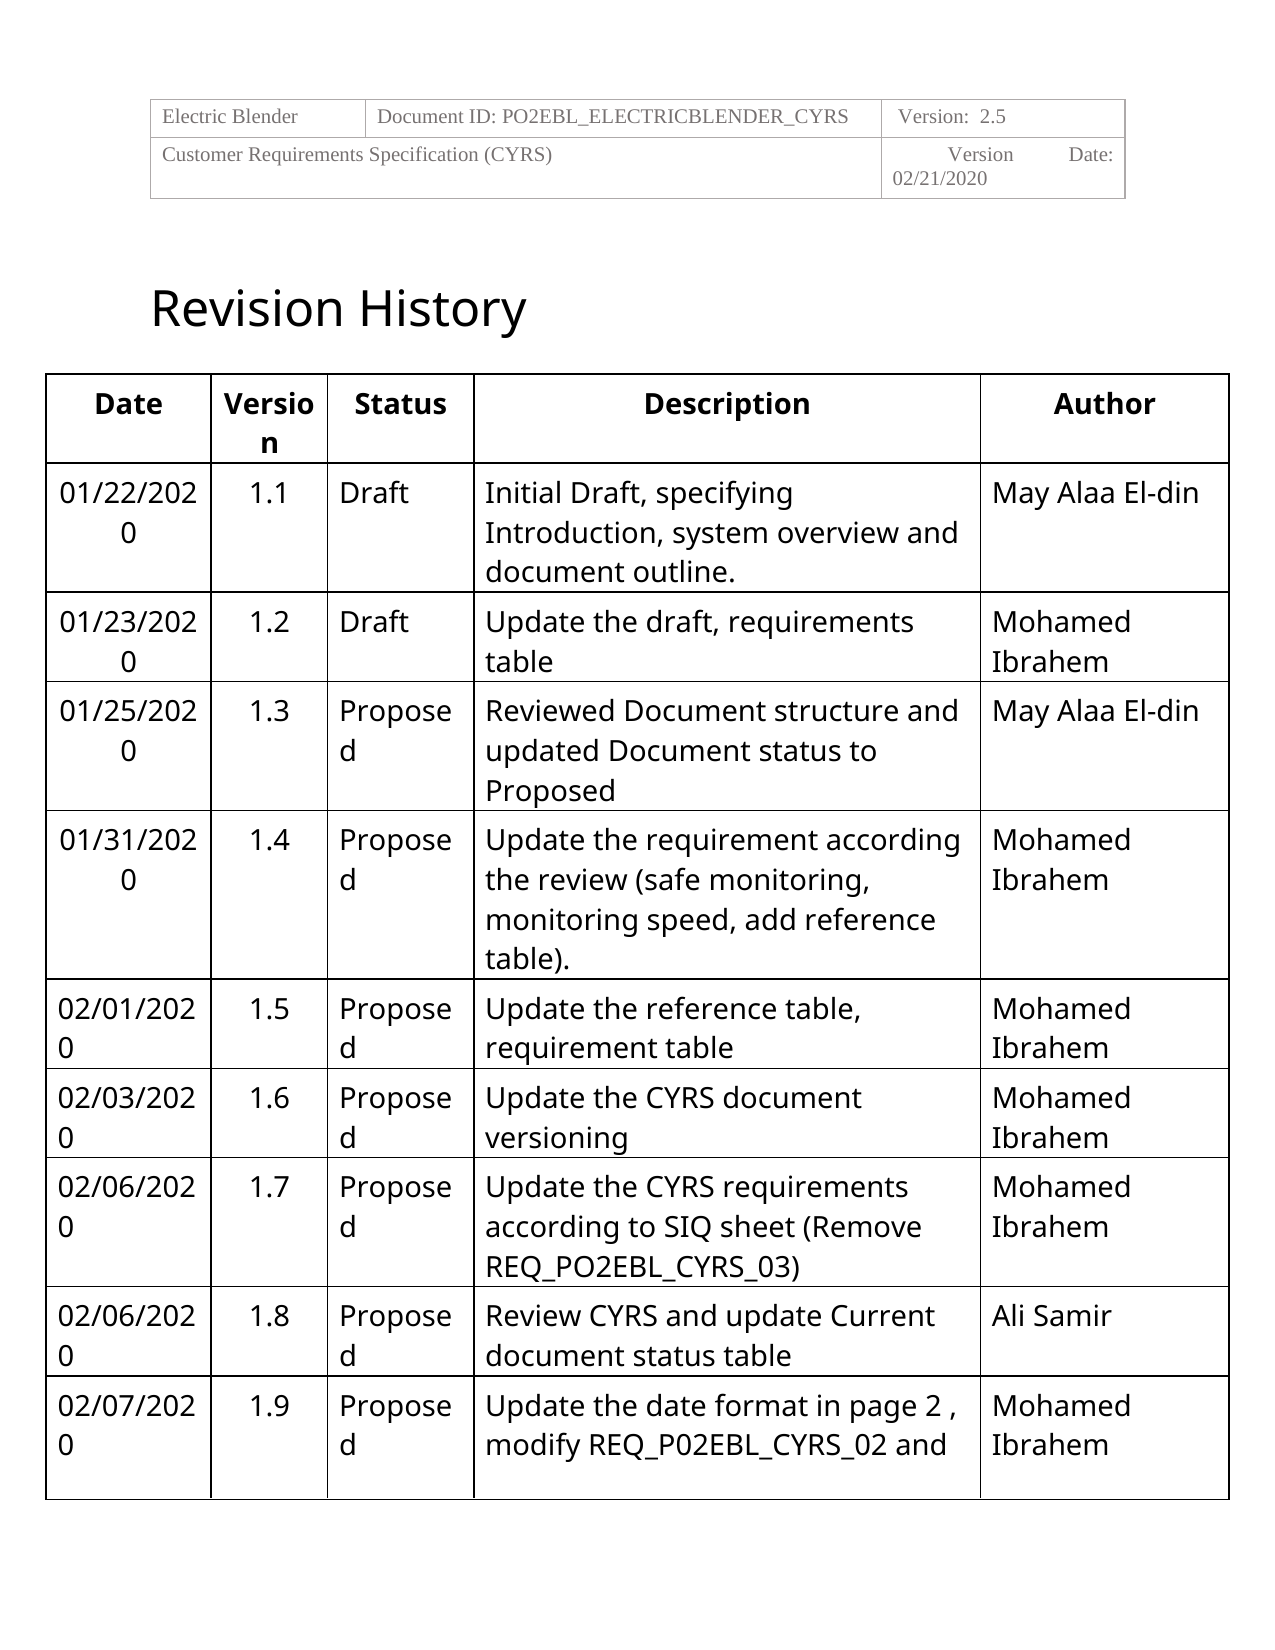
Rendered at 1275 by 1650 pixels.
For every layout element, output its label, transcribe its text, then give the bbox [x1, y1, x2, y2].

table_cell 02/03/2020 [47, 1069, 210, 1157]
table_cell Review CYRS and update Current document status table [475, 1287, 980, 1375]
table_cell Proposed [328, 980, 473, 1067]
table_header Date [47, 375, 210, 462]
table_cell Ali Samir [981, 1287, 1228, 1375]
table_cell 02/06/2020 [47, 1158, 210, 1286]
table_cell Proposed [328, 1069, 473, 1157]
table_cell Proposed [328, 1158, 473, 1286]
table_cell Mohamed Ibrahem [981, 980, 1228, 1067]
table_cell Update the CYRS requirements according to SIQ sheet (Remove REQ_PO2EBL_CYRS_03) [475, 1158, 980, 1286]
table_cell Proposed [328, 1377, 473, 1498]
table_cell 01/31/2020 [47, 811, 210, 978]
table_cell Draft [328, 593, 473, 681]
table_header Author [981, 375, 1228, 462]
table_cell Proposed [328, 811, 473, 978]
table_cell Initial Draft, specifying Introduction, system overview and document outline. [475, 464, 980, 591]
table_cell Mohamed Ibrahem [981, 593, 1228, 681]
table_cell Reviewed Document structure and updated Document status to Proposed [475, 682, 980, 809]
table_cell Mohamed Ibrahem [981, 1158, 1228, 1286]
table_cell 1.4 [212, 811, 327, 978]
table_cell 02/07/2020 [47, 1377, 210, 1498]
table_cell Update the CYRS document versioning [475, 1069, 980, 1157]
table_cell 1.7 [212, 1158, 327, 1286]
table_cell May Alaa El-din [981, 464, 1228, 591]
table_cell 1.3 [212, 682, 327, 809]
table_cell Update the requirement according the review (safe monitoring, monitoring speed, add reference table). [475, 811, 980, 978]
table_cell Update the date format in page 2 , modify REQ_P02EBL_CYRS_02 and remove Hardware section [475, 1377, 980, 1498]
table_cell Mohamed Ibrahem [981, 1377, 1228, 1498]
subtitle Revision History [150, 272, 1125, 341]
table_cell Draft [328, 464, 473, 591]
table_cell 02/06/2020 [47, 1287, 210, 1375]
table_cell 1.8 [212, 1287, 327, 1375]
table_cell Update the draft, requirements table [475, 593, 980, 681]
table_header Version [212, 375, 327, 462]
table_cell 1.5 [212, 980, 327, 1067]
table_cell Mohamed Ibrahem [981, 1069, 1228, 1157]
table_cell 01/25/2020 [47, 682, 210, 809]
table_cell 1.9 [212, 1377, 327, 1498]
table_cell 1.2 [212, 593, 327, 681]
table_cell May Alaa El-din [981, 682, 1228, 809]
table_cell 01/22/2020 [47, 464, 210, 591]
table_cell Mohamed Ibrahem [981, 811, 1228, 978]
table_cell 01/23/2020 [47, 593, 210, 681]
table_cell 1.6 [212, 1069, 327, 1157]
table_cell Update the reference table, requirement table [475, 980, 980, 1067]
table_header Status [328, 375, 473, 462]
table_cell 02/01/2020 [47, 980, 210, 1067]
table_header Description [475, 375, 980, 462]
table_cell Proposed [328, 682, 473, 809]
table_cell 1.1 [212, 464, 327, 591]
table_cell Proposed [328, 1287, 473, 1375]
